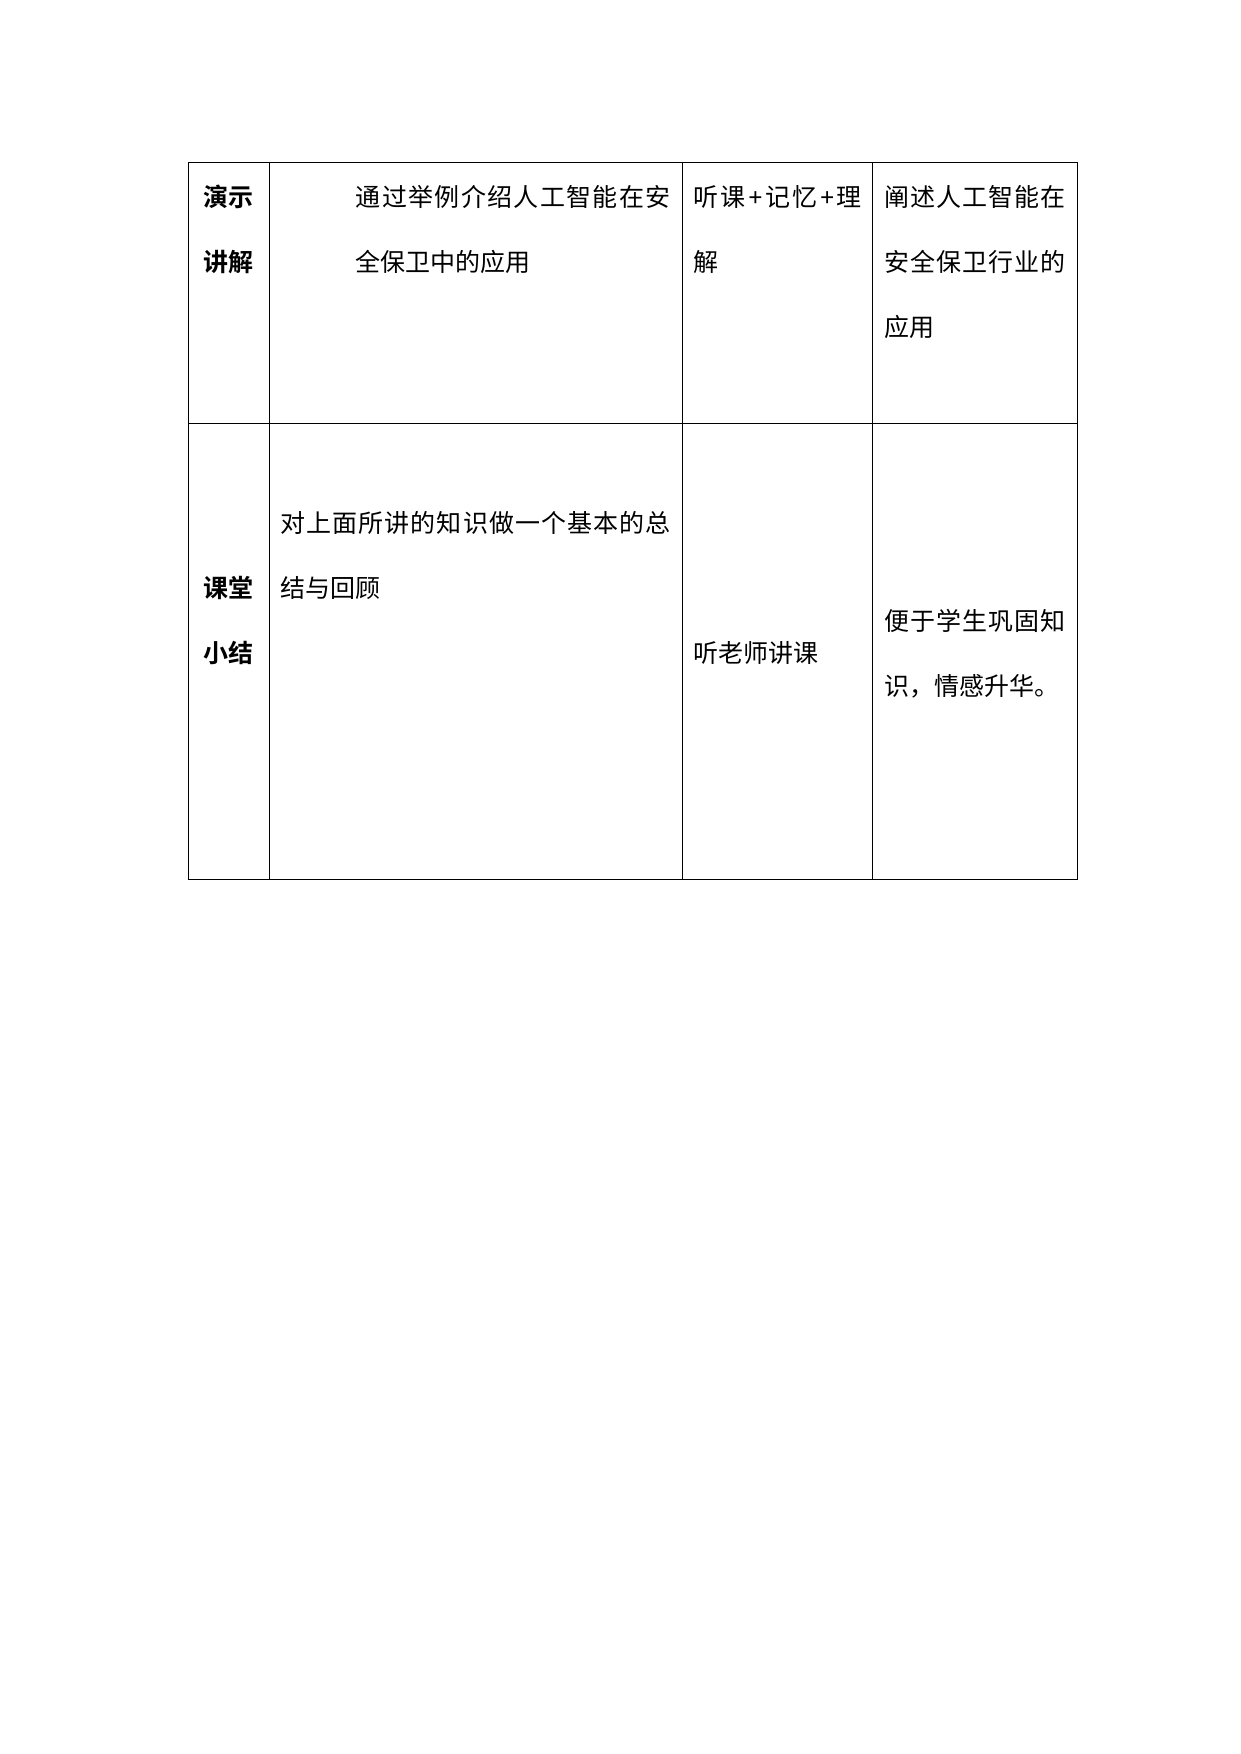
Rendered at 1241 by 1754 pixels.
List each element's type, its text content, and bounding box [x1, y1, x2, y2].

table_cell 对上面所讲的知识做一个基本的总结与回顾 [270, 424, 682, 879]
table_cell 便于学生巩固知识，情感升华。 [873, 424, 1077, 879]
table_cell 演示讲解 [189, 163, 269, 423]
table_cell 听老师讲课 [683, 424, 872, 879]
table_cell 听课+记忆+理解 [683, 163, 872, 423]
table_cell 阐述人工智能在安全保卫行业的应用 [873, 163, 1077, 423]
table_cell 通过举例介绍人工智能在安全保卫中的应用 [270, 163, 682, 423]
table_cell 课堂小结 [189, 424, 269, 879]
